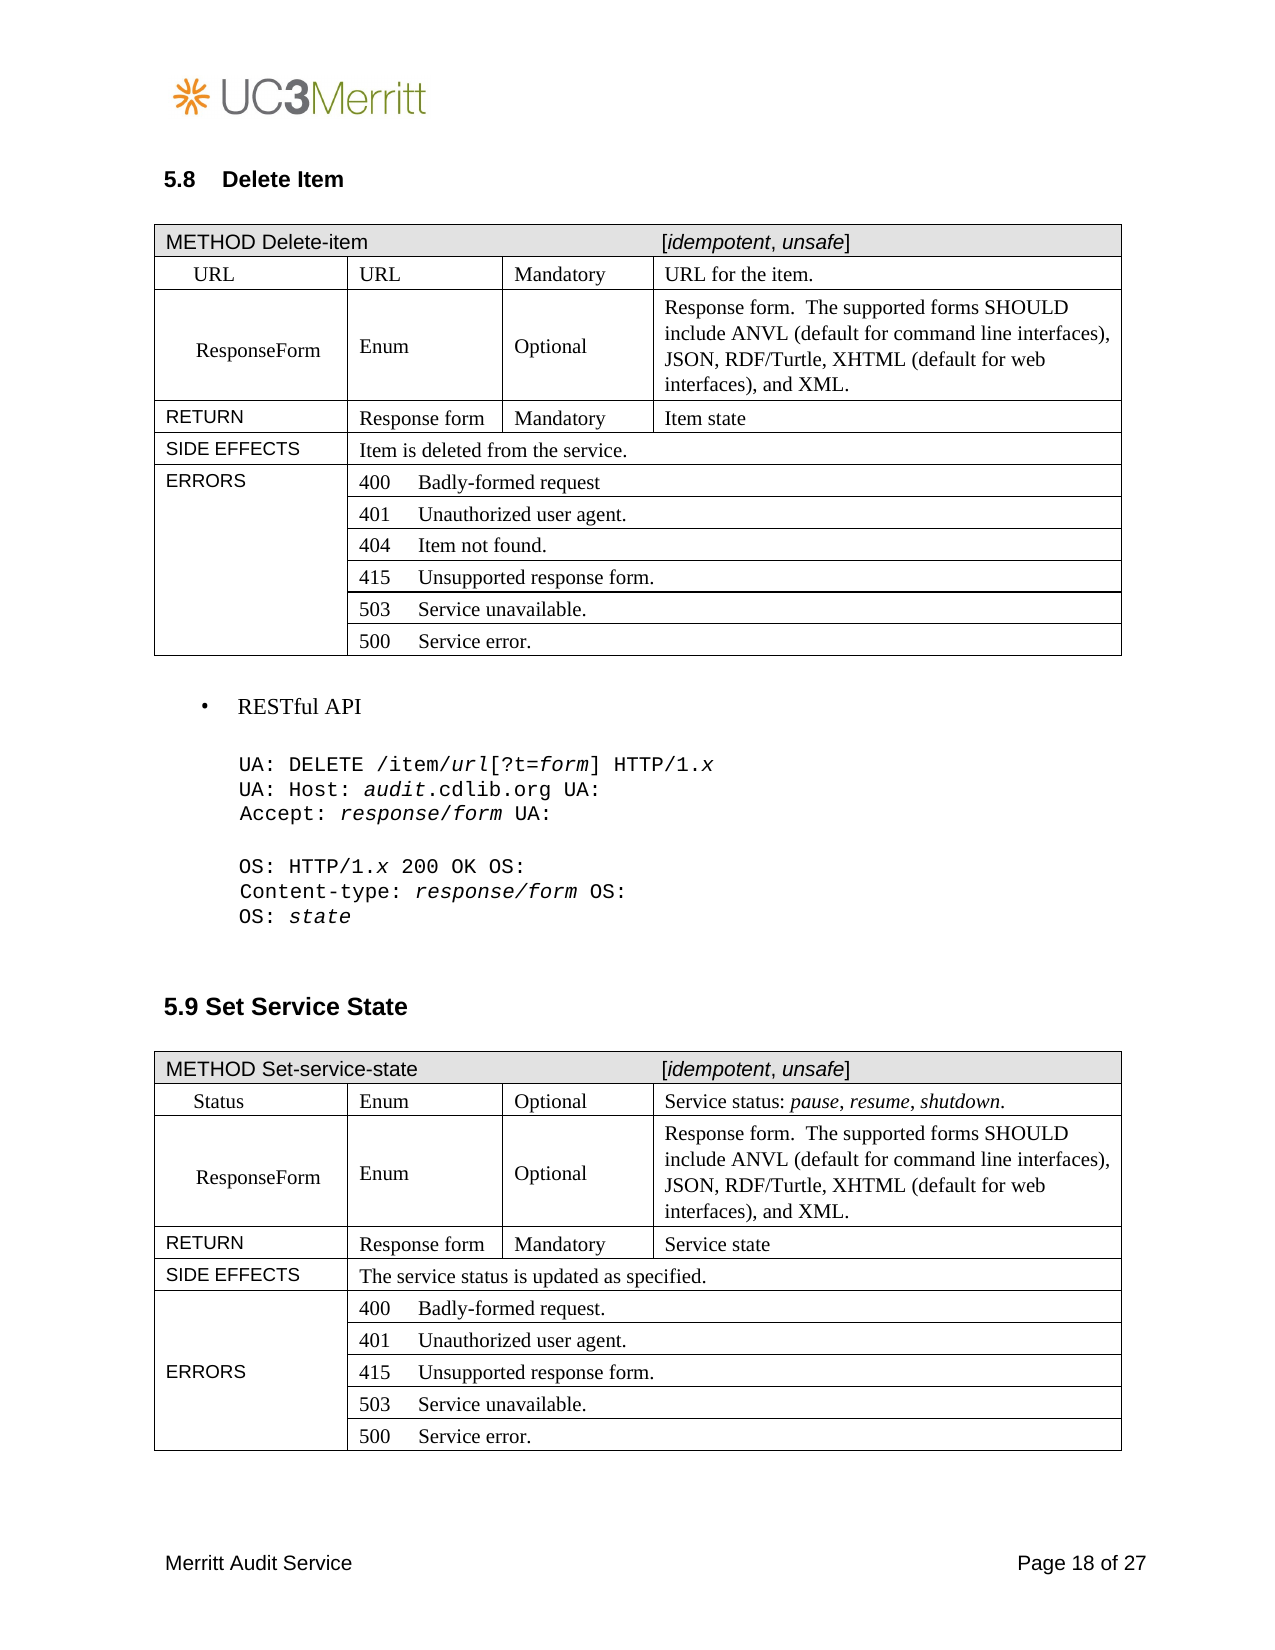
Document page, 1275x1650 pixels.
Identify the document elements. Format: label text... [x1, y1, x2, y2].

table_cell 500 Service error. [348, 624, 1121, 655]
table_cell SIDE EFFECTS [155, 433, 347, 464]
table_cell 404 Item not found. [348, 529, 1121, 559]
table_cell URL [155, 257, 347, 289]
text UA: DELETE /item/url[?t=form] HTTP/1.x [238, 754, 1152, 778]
table_cell Response form. The supported forms SHOULD include ANVL (default for command line interfaces), JSON, RDF/Turtle, XHTML (default for web interfaces), and XML. [654, 1116, 1121, 1226]
table_cell 401 Unauthorized user agent. [348, 1323, 1121, 1354]
table_cell RETURN [155, 401, 347, 432]
table_cell 415 Unsupported response form. [348, 561, 1121, 591]
table_cell ERRORS [155, 1291, 347, 1450]
table_cell Item state [654, 401, 1121, 432]
table_cell Optional [503, 290, 653, 400]
table_cell Response form [348, 401, 502, 432]
text OS: state [238, 906, 1152, 929]
table_cell Mandatory [503, 1227, 653, 1258]
table_cell 401 Unauthorized user agent. [348, 497, 1121, 528]
table_cell Enum [348, 290, 502, 400]
table_cell 503 Service unavailable. [348, 593, 1121, 623]
table_cell Optional [503, 1116, 653, 1226]
picture [168, 75, 431, 119]
table_cell 415 Unsupported response form. [348, 1355, 1121, 1386]
table_cell ERRORS [155, 465, 347, 655]
table_cell 400 Badly-formed request [348, 465, 1121, 496]
table_cell 500 Service error. [348, 1419, 1121, 1450]
table_cell Optional [503, 1084, 653, 1115]
table_cell Service status: pause, resume, shutdown. [654, 1084, 1121, 1115]
table_cell RETURN [155, 1227, 347, 1258]
table_cell ResponseForm [155, 290, 347, 400]
subtitle 5.9 Set Service State [163, 992, 1131, 1020]
table_cell 503 Service unavailable. [348, 1387, 1121, 1418]
table_cell 400 Badly-formed request. [348, 1291, 1121, 1322]
table_cell Status [155, 1084, 347, 1115]
subtitle 5.8 Delete Item [163, 166, 1131, 192]
table_cell Service state [654, 1227, 1121, 1258]
table_cell Enum [348, 1084, 502, 1115]
table_cell URL for the item. [654, 257, 1121, 289]
table_cell Mandatory [503, 401, 653, 432]
table_header METHOD Set-service-state [idempotent, unsafe] [155, 1052, 1121, 1083]
table_header METHOD Delete-item [idempotent, unsafe] [155, 225, 1121, 256]
table_cell Mandatory [503, 257, 653, 289]
table_cell URL [348, 257, 502, 289]
table_cell Enum [348, 1116, 502, 1226]
text • RESTful API [165, 690, 1152, 721]
table_cell Response form. The supported forms SHOULD include ANVL (default for command line interfaces), JSON, RDF/Turtle, XHTML (default for web interfaces), and XML. [654, 290, 1121, 400]
table_cell ResponseForm [155, 1116, 347, 1226]
table_cell SIDE EFFECTS [155, 1259, 347, 1290]
table_cell The service status is updated as specified. [348, 1259, 1121, 1290]
table_cell Response form [348, 1227, 502, 1258]
text UA: Host: audit.cdlib.org UA: Accept: response/form UA: [238, 779, 602, 827]
table_cell Item is deleted from the service. [348, 433, 1121, 464]
text OS: HTTP/1.x 200 OK OS: Content-type: response/form OS: [238, 857, 627, 904]
